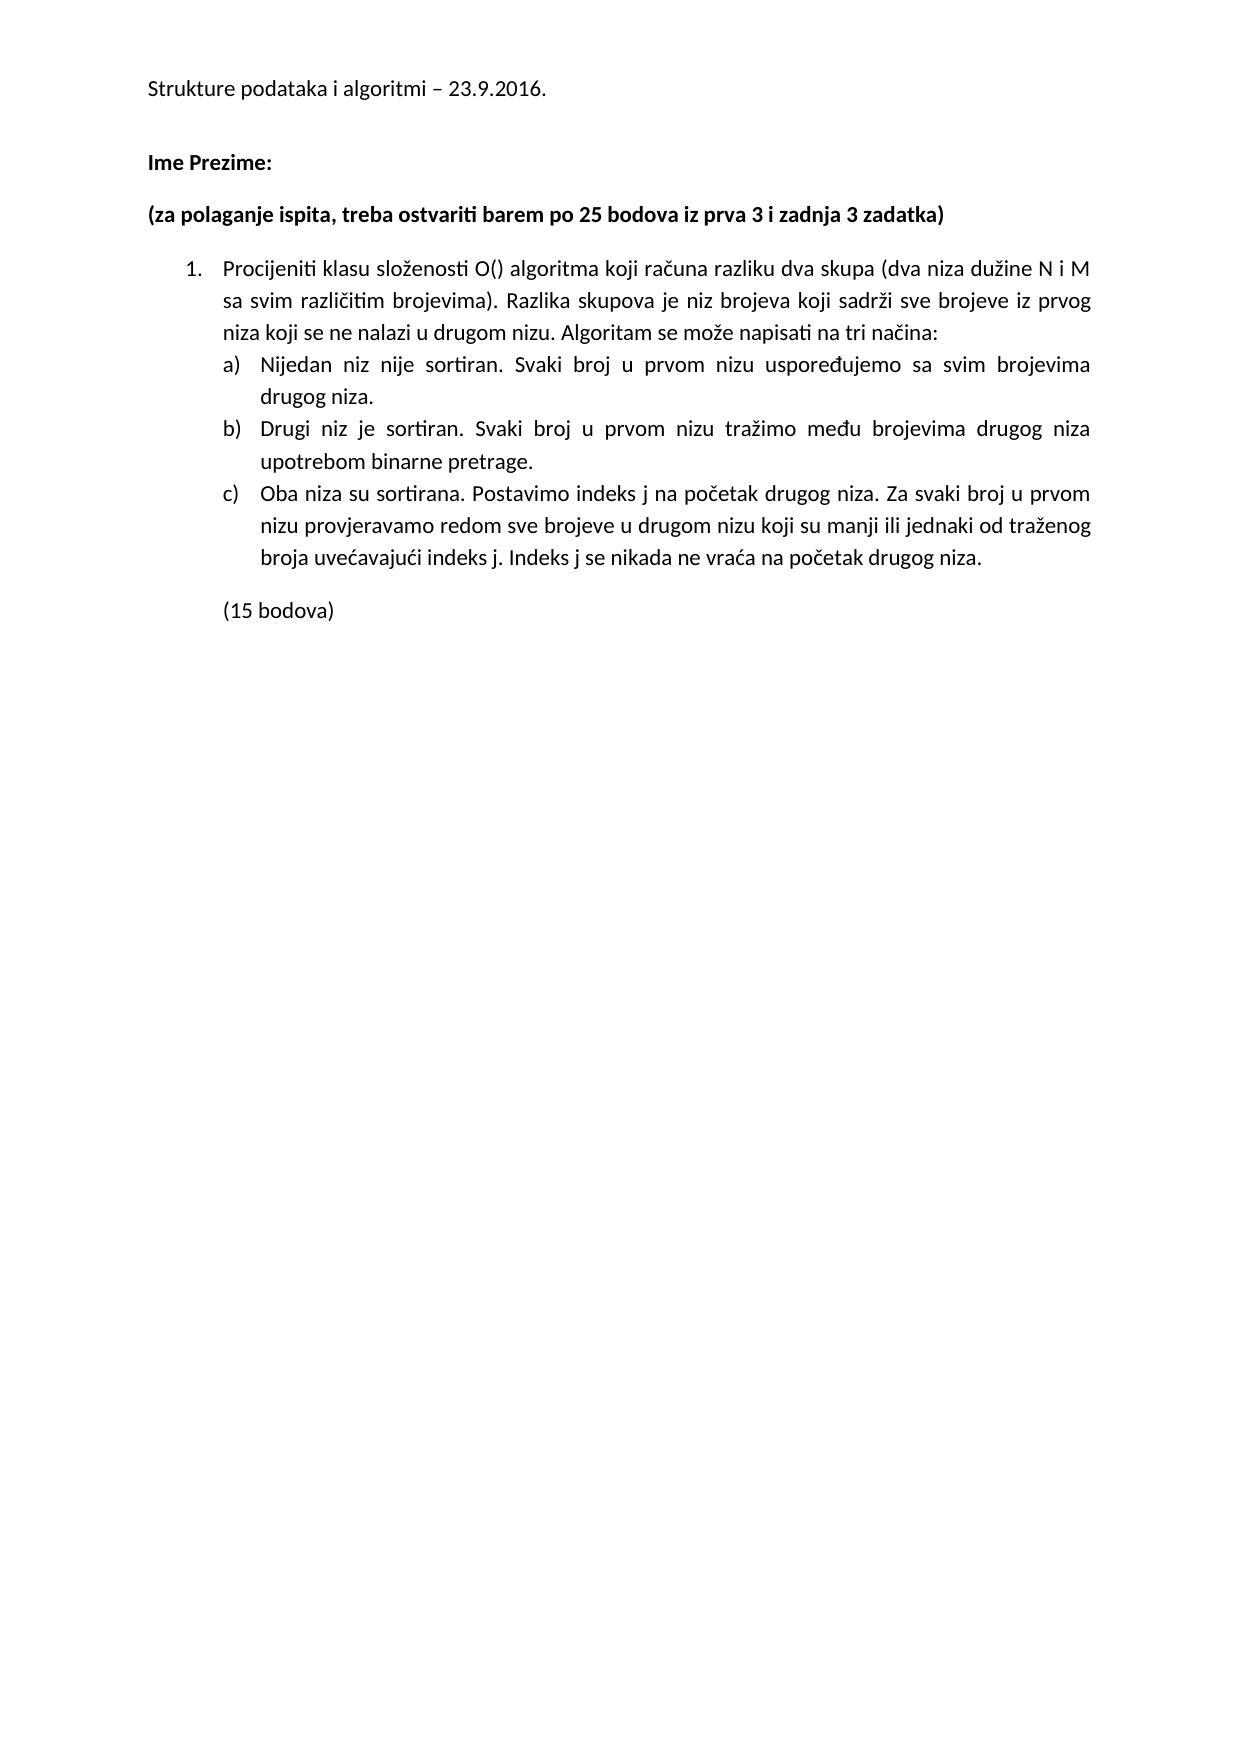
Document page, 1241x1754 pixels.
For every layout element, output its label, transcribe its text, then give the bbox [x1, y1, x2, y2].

list Nijedan niz nije sortiran. Svaki broj u prvom nizu uspoređujemo sa svim brojevima drugog niza. [223, 350, 1093, 410]
text (za polaganje ispita, treba ostvariti barem po 25 bodova iz prva 3 i zadnja 3 zadatka) [148, 201, 1093, 229]
list Procijeniti klasu složenosti O() algoritma koji računa razliku dva skupa (dva niza dužine N i M sa svim različitim brojevima). Razlika skupova je niz brojeva koji sadrži sve brojeve iz prvog niza koji se ne nalazi u drugom nizu. Algoritam se može napisati na tri načina: [185, 254, 1093, 346]
list Oba niza su sortirana. Postavimo indeks j na početak drugog niza. Za svaki broj u prvom nizu provjeravamo redom sve brojeve u drugom nizu koji su manji ili jednaki od traženog broja uvećavajući indeks j. Indeks j se nikada ne vraća na početak drugog niza. [223, 479, 1093, 571]
text (15 bodova) [223, 596, 1093, 624]
list Drugi niz je sortiran. Svaki broj u prvom nizu tražimo među brojevima drugog niza upotrebom binarne pretrage. [223, 414, 1093, 475]
text Ime Prezime: [148, 148, 1093, 176]
